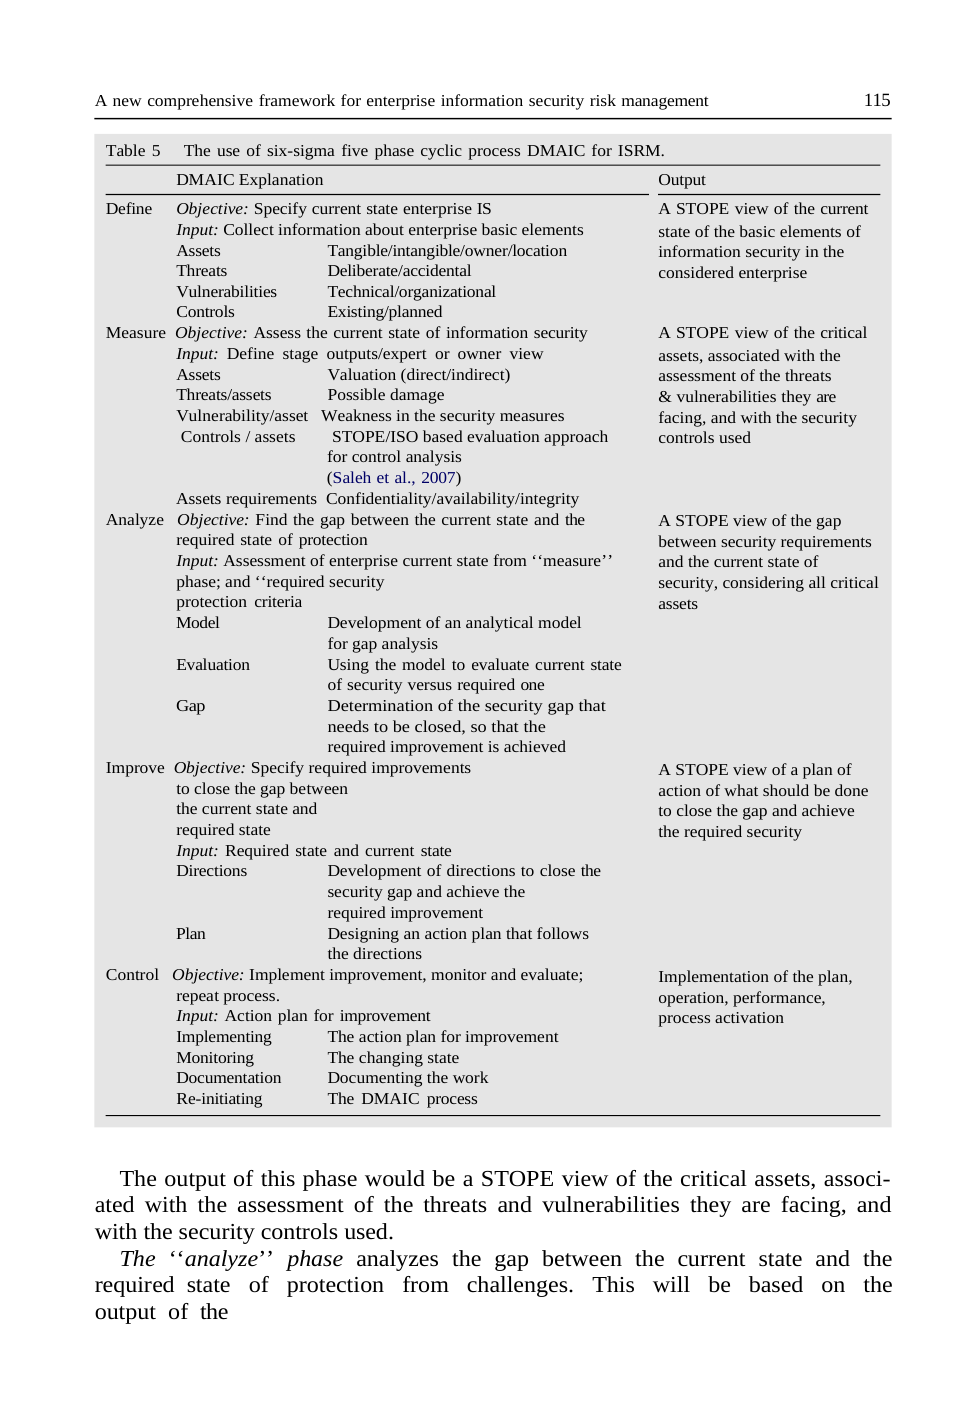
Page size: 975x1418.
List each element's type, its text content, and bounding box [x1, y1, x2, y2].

text Input: Define stage outputs/expert or owner view Assets Valuation (direct/indirect) Threats/assets Possible damage Vulnerability/asset Weakness in the security measures [176, 344, 575, 425]
text Threats Deliberate/accidental Vulnerabilities Technical/organizational Controls Existing/planned [176, 261, 504, 321]
text assets, associated with the assessment of the threats & vulnerabilities they are [658, 345, 845, 406]
text protection criteria [176, 592, 649, 611]
text Controls / assets STOPE/ISO based evaluation approach for control analysis [176, 427, 613, 466]
text to close the gap between the current state and required state [176, 778, 367, 839]
text The ‘‘analyze’’ phase analyzes the gap between the current state and the required state of protection from challenges. This will be based on the output of the [94, 1245, 892, 1324]
text state of the basic elements of information security in the considered enterprise [658, 221, 867, 282]
text Assets requirements Confidentiality/availability/integrity Analyze Objective: Find the gap between the current state and the [106, 489, 624, 528]
text A STOPE view of the gap between security requirements and the current state of security, considering all critical assets [658, 511, 880, 613]
text Input: Required state and current state [176, 841, 649, 860]
text Gap Determination of the security gap that needs to be closed, so that the [176, 696, 649, 736]
text (Saleh et al., 2007) [139, 468, 649, 487]
text Evaluation Using the model to evaluate current state [176, 654, 649, 673]
text Input: Action plan for improvement [176, 1006, 649, 1025]
text Implementing The action plan for improvement Monitoring The changing state Documentation Documenting the work [176, 1027, 567, 1087]
text A STOPE view of a plan of action of what should be done to close the gap and achieve the required security [658, 760, 876, 841]
text required state of protection [176, 530, 649, 549]
text required improvement is achieved Improve Objective: Specify required improvements [106, 737, 575, 777]
text Table 5 The use of six-sigma five phase cyclic process DMAIC for ISRM. DMAIC Explanation Output [106, 141, 710, 189]
text Re-initiating The DMAIC process [176, 1089, 649, 1108]
text Directions Development of directions to close the [176, 861, 649, 880]
text Control Objective: Implement improvement, monitor and evaluate; repeat process. [106, 965, 624, 1004]
text facing, and with the security controls used [658, 407, 876, 447]
text of security versus required one [327, 675, 649, 694]
text Plan Designing an action plan that follows the directions [176, 923, 598, 963]
text Measure Objective: Assess the current state of information security A STOPE view of the critical [106, 323, 904, 342]
text Implementation of the plan, operation, performance, process activation [658, 967, 876, 1027]
text Define Objective: Specify current state enterprise IS A STOPE view of the current [106, 199, 904, 218]
text Model Development of an analytical model for gap analysis [176, 613, 589, 653]
text Input: Assessment of enterprise current state from ‘‘measure’’ phase; and ‘‘required security [176, 551, 624, 591]
text The output of this phase would be a STOPE view of the critical assets, associ- ated with the assessment of the threats and vulnerabilities they are facing, and with the security controls used. [94, 1165, 892, 1244]
text security gap and achieve the required improvement [327, 882, 575, 922]
text Input: Collect information about enterprise basic elements Assets Tangible/intangible/owner/location [176, 220, 593, 259]
